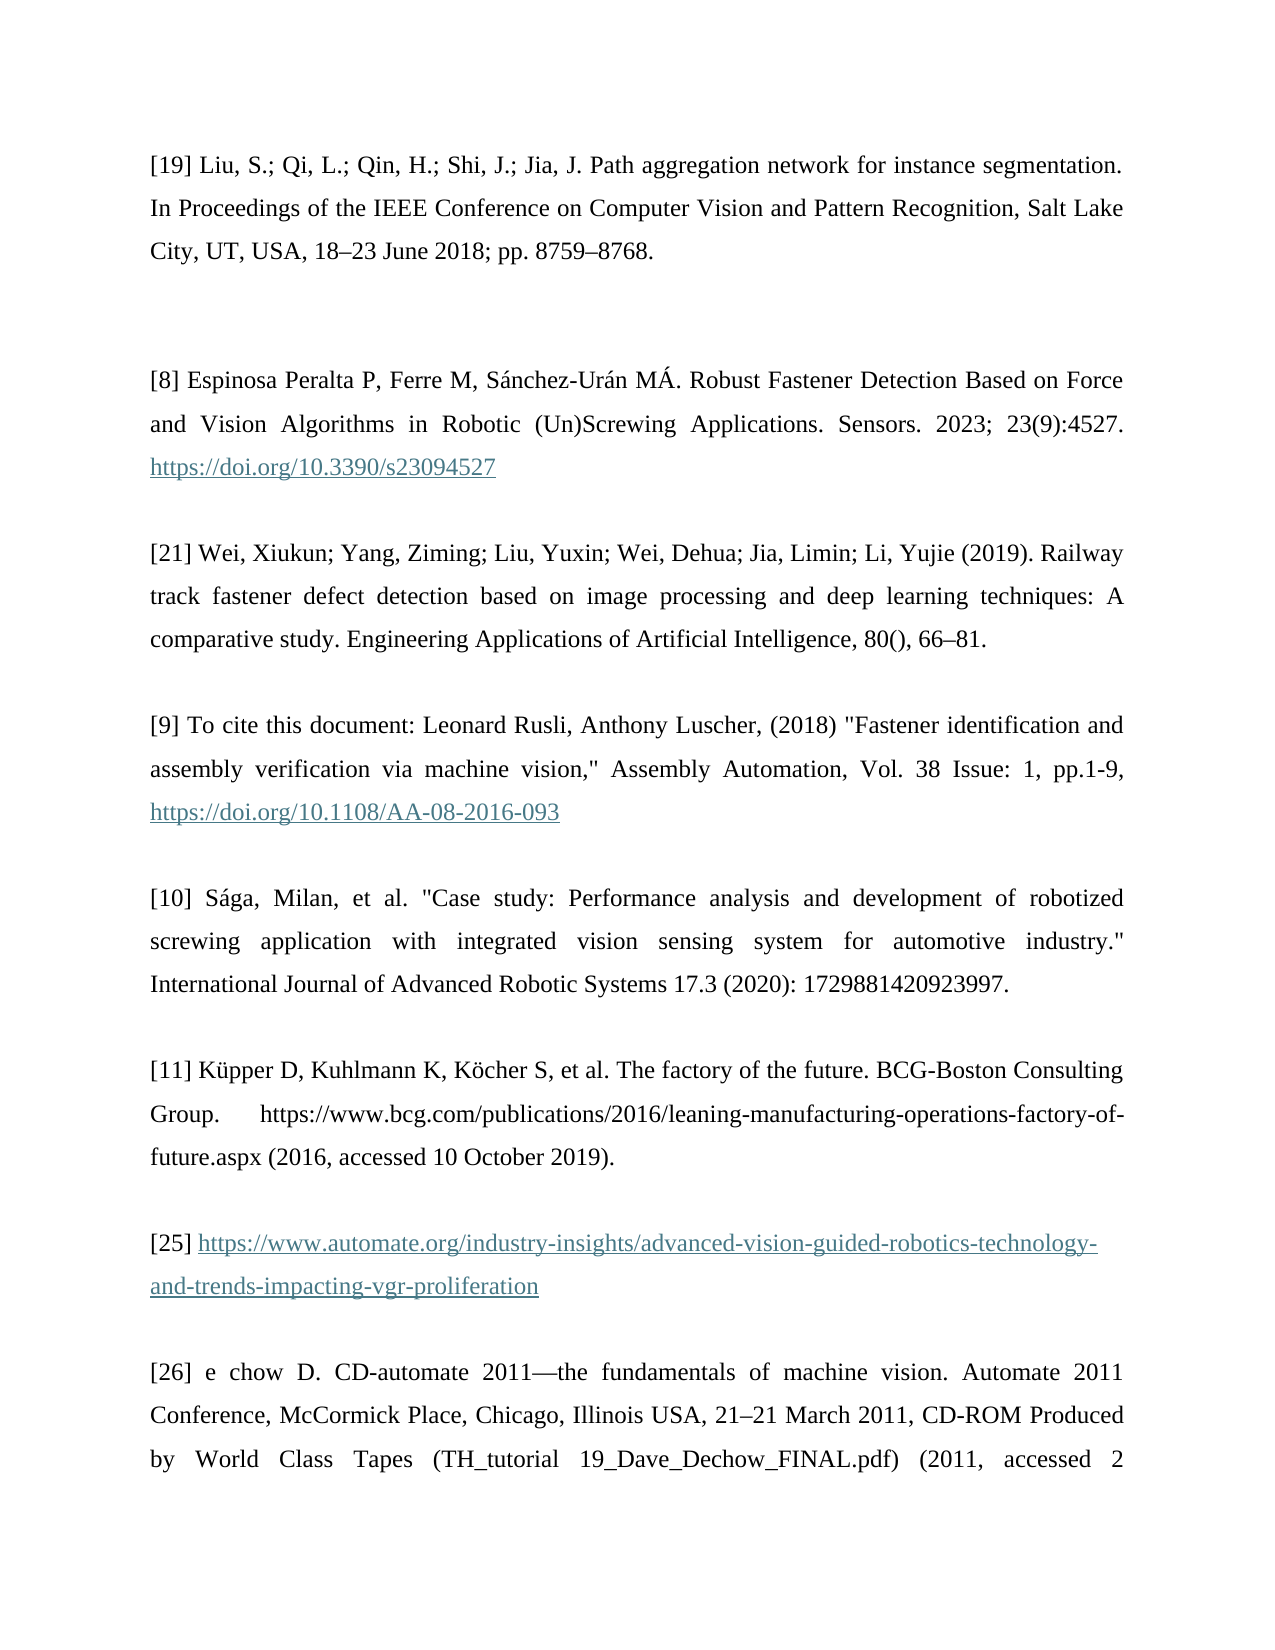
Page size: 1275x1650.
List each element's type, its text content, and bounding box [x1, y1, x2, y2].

text [10] Sága, Milan, et al. "Case study: Performance analysis and development of robotized screwing application with integrated vision sensing system for automotive industry." International Journal of Advanced Robotic Systems 17.3 (2020): 1729881420923997. [150, 883, 1125, 998]
text [21] Wei, Xiukun; Yang, Ziming; Liu, Yuxin; Wei, Dehua; Jia, Limin; Li, Yujie (2019). Railway track fastener defect detection based on image processing and deep learning techniques: A comparative study. Engineering Applications of Artificial Intelligence, 80(), 66–81. [150, 538, 1125, 653]
text [25] https://www.automate.org/industry-insights/advanced-vision-guided-robotics-technology-and-trends-impacting-vgr-proliferation [150, 1228, 1125, 1300]
text [9] To cite this document: Leonard Rusli, Anthony Luscher, (2018) "Fastener identification and assembly verification via machine vision," Assembly Automation, Vol. 38 Issue: 1, pp.1-9, https://doi.org/10.1108/AA-08-2016-093 [150, 711, 1125, 826]
text [11] Küpper D, Kuhlmann K, Köcher S, et al. The factory of the future. BCG-Boston Consulting Group. https://www.bcg.com/publications/2016/leaning-manufacturing-operations-factory-of-future.aspx (2016, accessed 10 October 2019). [150, 1056, 1125, 1171]
text [8] Espinosa Peralta P, Ferre M, Sánchez-Urán MÁ. Robust Fastener Detection Based on Force and Vision Algorithms in Robotic (Un)Screwing Applications. Sensors. 2023; 23(9):4527. https://doi.org/10.3390/s23094527 [150, 366, 1125, 481]
text [19] Liu, S.; Qi, L.; Qin, H.; Shi, J.; Jia, J. Path aggregation network for instance segmentation. In Proceedings of the IEEE Conference on Computer Vision and Pattern Recognition, Salt Lake City, UT, USA, 18–23 June 2018; pp. 8759–8768. [150, 150, 1125, 265]
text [150, 1357, 1125, 1472]
